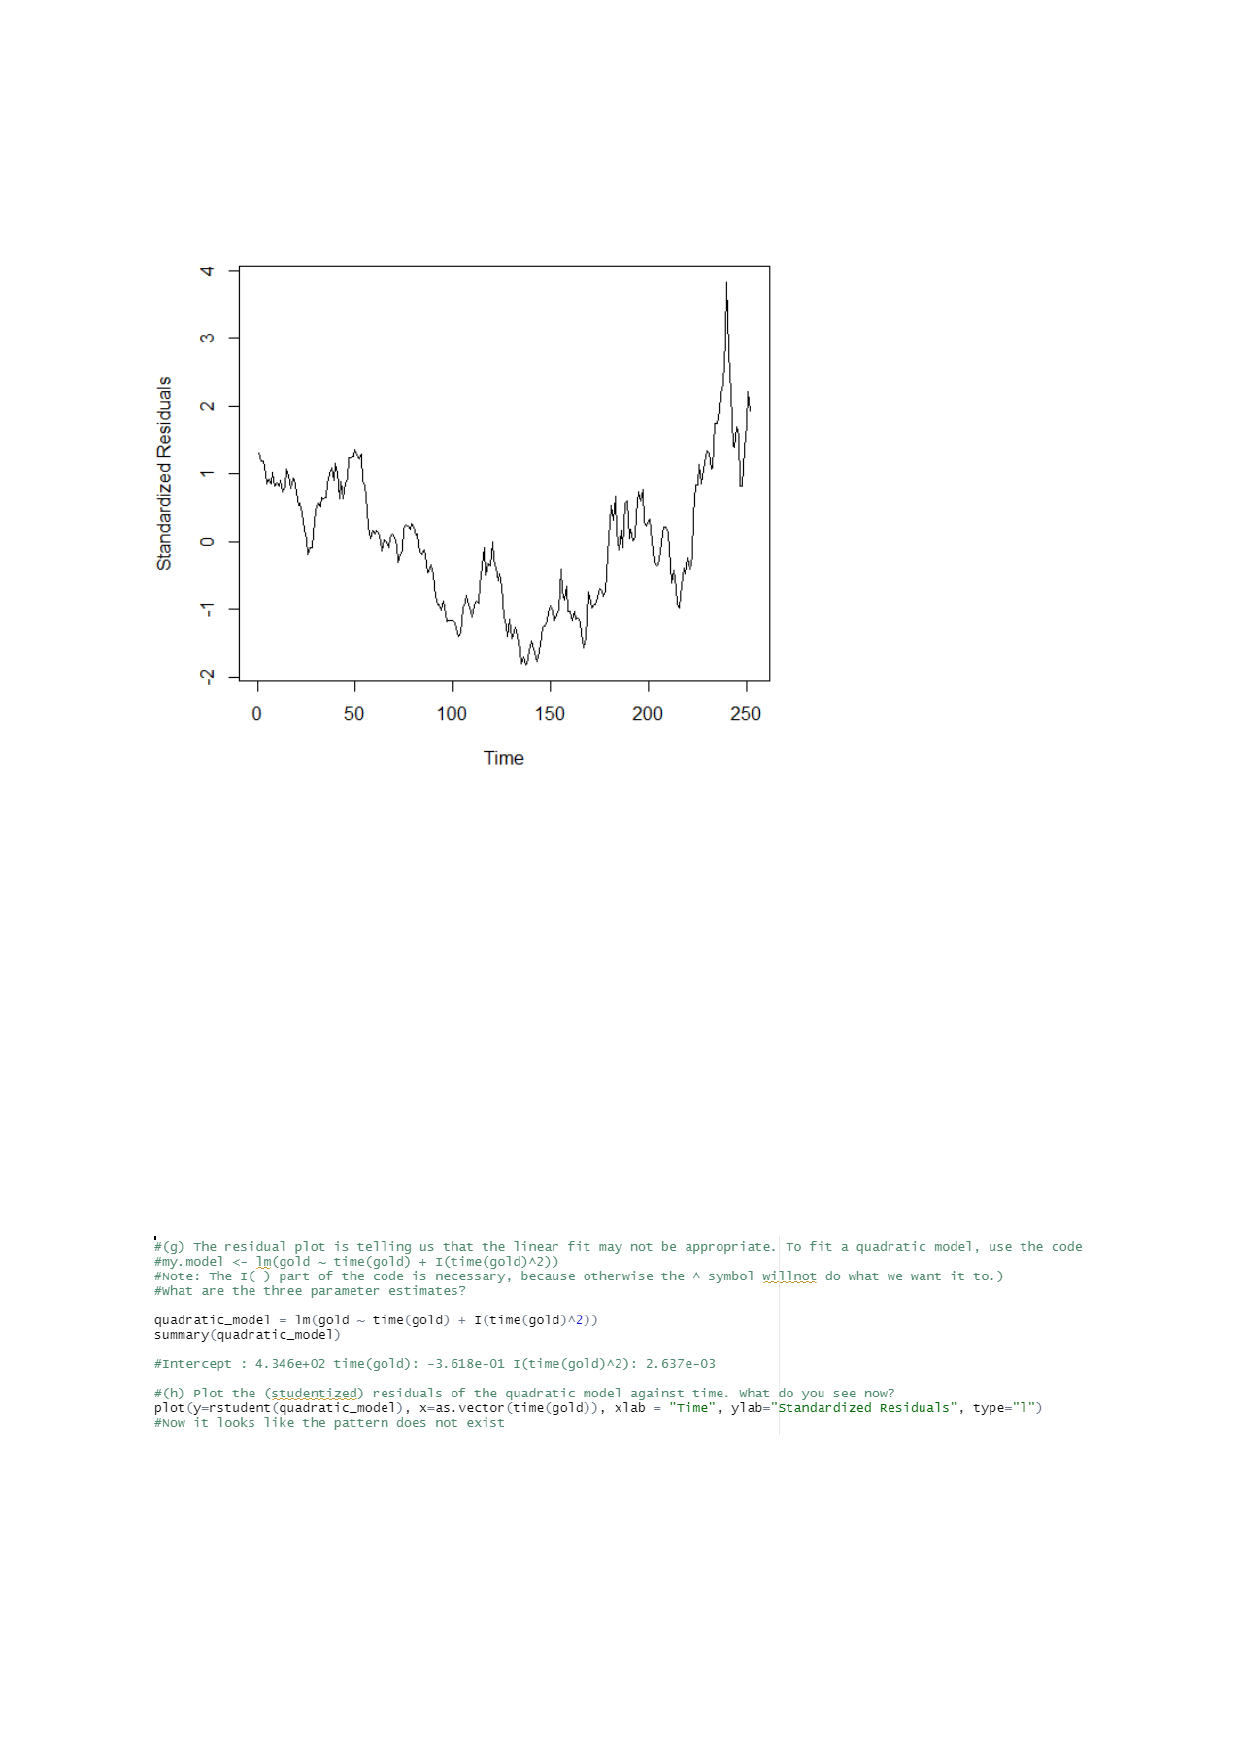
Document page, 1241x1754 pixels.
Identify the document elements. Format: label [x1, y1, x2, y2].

picture [150, 177, 815, 792]
picture [150, 1236, 1091, 1435]
